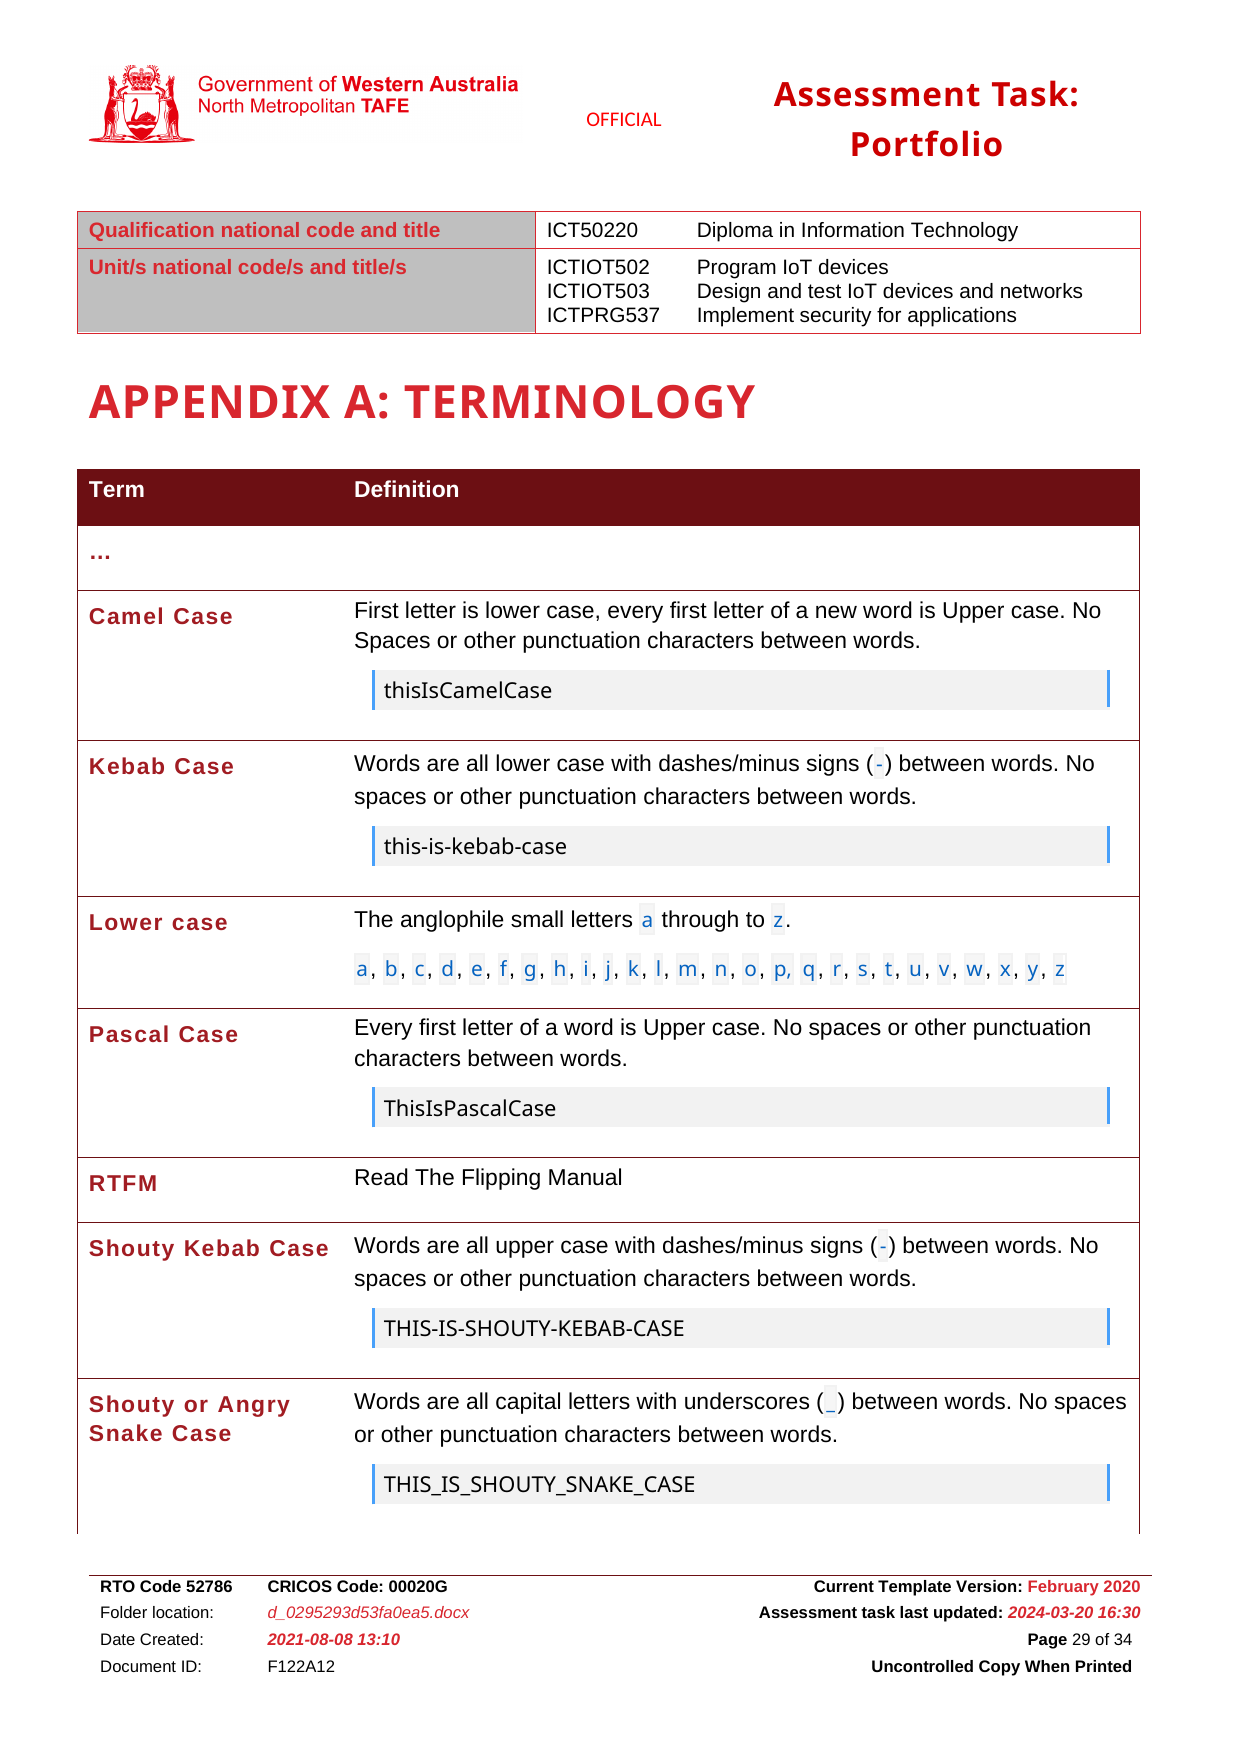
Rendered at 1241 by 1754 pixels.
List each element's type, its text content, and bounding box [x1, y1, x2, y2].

table_cell Read The Flipping Manual [343, 1158, 1139, 1222]
table_cell Camel Case [78, 591, 343, 739]
table_cell Words are all capital letters with underscores (_) between words. No spaces or other punctuation characters between words. THIS_IS_SHOUTY_SNAKE_CASE [343, 1379, 1139, 1534]
table_cell RTFM [78, 1158, 343, 1222]
table_cell Shouty Kebab Case [78, 1223, 343, 1378]
table_cell Shouty or Angry Snake Case [78, 1379, 343, 1534]
picture [88, 65, 524, 143]
table_header Definition [343, 470, 1139, 525]
table_cell Words are all upper case with dashes/minus signs (-) between words. No spaces or other punctuation characters between words. THIS-IS-SHOUTY-KEBAB-CASE [343, 1223, 1139, 1378]
table_cell The anglophile small letters a through to z. a, b, c, d, e, f, g, h, i, j, k, l, m, n, o, p, q, r, s, t, u, v, w, x, y, z [343, 897, 1139, 1007]
table_cell Kebab Case [78, 741, 343, 896]
table_cell First letter is lower case, every first letter of a new word is Upper case. No Spaces or other punctuation characters between words. thisIsCamelCase [343, 591, 1139, 739]
table_header Term [78, 470, 343, 525]
table_cell Lower case [78, 897, 343, 1007]
subtitle appendix A: Terminology [89, 369, 1152, 432]
table_cell Every first letter of a word is Upper case. No spaces or other punctuation characters between words. ThisIsPascalCase [343, 1009, 1139, 1157]
table_cell … [78, 526, 343, 590]
table_cell Pascal Case [78, 1009, 343, 1157]
table_cell [343, 526, 1139, 590]
table_cell Words are all lower case with dashes/minus signs (-) between words. No spaces or other punctuation characters between words. this-is-kebab-case [343, 741, 1139, 896]
